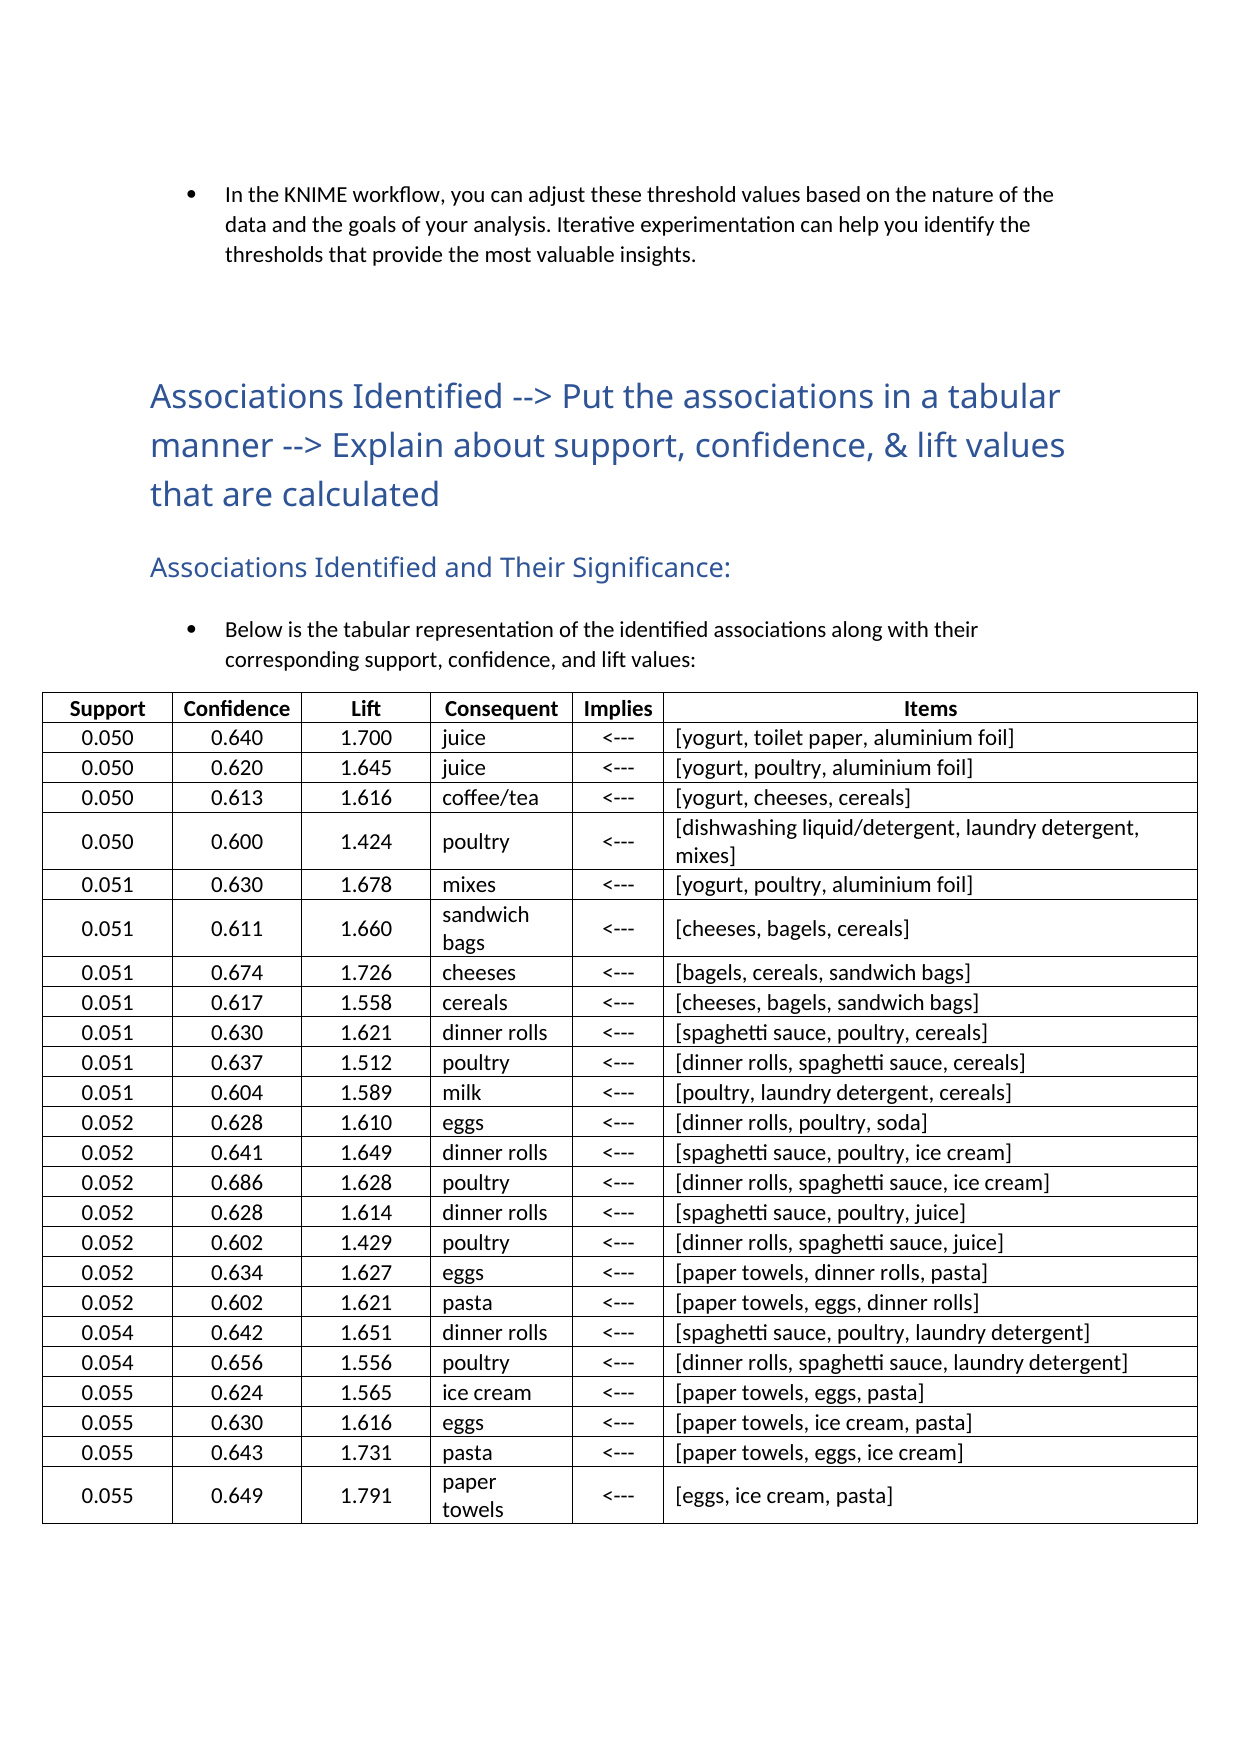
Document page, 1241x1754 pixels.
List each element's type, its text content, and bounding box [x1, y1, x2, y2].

table_cell 0.686 [173, 1167, 301, 1196]
table_cell poultry [431, 1047, 572, 1076]
table_cell 1.621 [302, 1287, 430, 1316]
table_cell 1.512 [302, 1047, 430, 1076]
table_cell 0.052 [43, 1257, 172, 1286]
table_cell 1.628 [302, 1167, 430, 1196]
subtitle Associations Identified --> Put the associations in a tabular manner --> Explain about support, confidence, & lift values that are calculated [150, 373, 1090, 516]
table_cell pasta [431, 1437, 572, 1466]
table_cell 0.052 [43, 1107, 172, 1136]
table_cell 0.637 [173, 1047, 301, 1076]
table_cell dinner rolls [431, 1017, 572, 1046]
table_cell 1.726 [302, 957, 430, 986]
table_cell <--- [573, 1137, 663, 1166]
table_cell [dinner rolls, spaghetti sauce, cereals] [664, 1047, 1197, 1076]
table_cell [dinner rolls, spaghetti sauce, ice cream] [664, 1167, 1197, 1196]
table_cell eggs [431, 1407, 572, 1436]
table_cell 0.602 [173, 1227, 301, 1256]
table_cell poultry [431, 1227, 572, 1256]
table_cell 0.054 [43, 1317, 172, 1346]
table_cell [dinner rolls, spaghetti sauce, laundry detergent] [664, 1347, 1197, 1376]
table_cell <--- [573, 1167, 663, 1196]
table_cell [bagels, cereals, sandwich bags] [664, 957, 1197, 986]
table_cell 0.051 [43, 1047, 172, 1076]
table_cell 1.424 [302, 813, 430, 869]
table_cell [cheeses, bagels, cereals] [664, 900, 1197, 956]
table_cell 0.055 [43, 1377, 172, 1406]
table_cell cheeses [431, 957, 572, 986]
table_cell <--- [573, 987, 663, 1016]
table_header Lift [302, 693, 430, 722]
table_cell 1.610 [302, 1107, 430, 1136]
table_cell 0.634 [173, 1257, 301, 1286]
table_cell <--- [573, 1467, 663, 1523]
table_cell 0.051 [43, 900, 172, 956]
table_cell 0.642 [173, 1317, 301, 1346]
table_cell [paper towels, eggs, ice cream] [664, 1437, 1197, 1466]
table_cell 0.055 [43, 1467, 172, 1523]
table_cell 0.051 [43, 1077, 172, 1106]
table_cell [dinner rolls, spaghetti sauce, juice] [664, 1227, 1197, 1256]
table_cell [yogurt, cheeses, cereals] [664, 783, 1197, 812]
table_cell 0.050 [43, 813, 172, 869]
table_cell 1.616 [302, 783, 430, 812]
table_cell juice [431, 753, 572, 782]
table_cell [eggs, ice cream, pasta] [664, 1467, 1197, 1523]
table_cell 0.649 [173, 1467, 301, 1523]
list In the KNIME workflow, you can adjust these threshold values based on the nature of the data and the goals of your analysis. Iterative experimentation can help you identify the thresholds that provide the most valuable insights. [187, 180, 1090, 269]
table_cell 1.731 [302, 1437, 430, 1466]
table_cell [paper towels, ice cream, pasta] [664, 1407, 1197, 1436]
table_cell 0.051 [43, 1017, 172, 1046]
table_header Items [664, 693, 1197, 722]
table_cell 0.613 [173, 783, 301, 812]
table_cell cereals [431, 987, 572, 1016]
table_header Consequent [431, 693, 572, 722]
table_cell 0.620 [173, 753, 301, 782]
table_cell <--- [573, 1407, 663, 1436]
table_cell 0.617 [173, 987, 301, 1016]
table_cell poultry [431, 813, 572, 869]
table_cell [yogurt, toilet paper, aluminium foil] [664, 723, 1197, 752]
table_cell [paper towels, dinner rolls, pasta] [664, 1257, 1197, 1286]
table_cell <--- [573, 753, 663, 782]
table_cell 0.050 [43, 723, 172, 752]
table_cell [poultry, laundry detergent, cereals] [664, 1077, 1197, 1106]
table_cell 1.558 [302, 987, 430, 1016]
table_cell 0.052 [43, 1227, 172, 1256]
table_cell pasta [431, 1287, 572, 1316]
table_header Implies [573, 693, 663, 722]
table_cell [spaghetti sauce, poultry, ice cream] [664, 1137, 1197, 1166]
table_cell <--- [573, 1047, 663, 1076]
table_cell <--- [573, 1197, 663, 1226]
table_cell 0.052 [43, 1167, 172, 1196]
table_cell 1.700 [302, 723, 430, 752]
table_cell 1.429 [302, 1227, 430, 1256]
table_cell 1.645 [302, 753, 430, 782]
table_cell 1.616 [302, 1407, 430, 1436]
table_cell 0.628 [173, 1197, 301, 1226]
table_cell 0.055 [43, 1437, 172, 1466]
table_cell <--- [573, 1347, 663, 1376]
table_cell 0.604 [173, 1077, 301, 1106]
table_cell ice cream [431, 1377, 572, 1406]
table_cell 0.628 [173, 1107, 301, 1136]
table_cell 1.660 [302, 900, 430, 956]
table_cell [dishwashing liquid/detergent, laundry detergent, mixes] [664, 813, 1197, 869]
table_cell [spaghetti sauce, poultry, cereals] [664, 1017, 1197, 1046]
table_cell <--- [573, 957, 663, 986]
table_cell 0.050 [43, 783, 172, 812]
table_cell [yogurt, poultry, aluminium foil] [664, 753, 1197, 782]
table_header Support [43, 693, 172, 722]
table_cell [dinner rolls, poultry, soda] [664, 1107, 1197, 1136]
table_cell poultry [431, 1167, 572, 1196]
table_cell [paper towels, eggs, dinner rolls] [664, 1287, 1197, 1316]
subtitle Associations Identified and Their Significance: [150, 549, 1090, 586]
table_header Confidence [173, 693, 301, 722]
list Below is the tabular representation of the identified associations along with their corresponding support, confidence, and lift values: [187, 615, 1090, 673]
table_cell <--- [573, 783, 663, 812]
table_cell coffee/tea [431, 783, 572, 812]
table_cell 1.589 [302, 1077, 430, 1106]
table_cell 0.052 [43, 1287, 172, 1316]
table_cell 1.649 [302, 1137, 430, 1166]
table_cell 1.614 [302, 1197, 430, 1226]
table_cell 0.674 [173, 957, 301, 986]
table_cell 0.624 [173, 1377, 301, 1406]
table_cell 1.678 [302, 870, 430, 899]
table_cell <--- [573, 1257, 663, 1286]
table_cell 0.051 [43, 957, 172, 986]
table_cell 0.052 [43, 1197, 172, 1226]
table_cell <--- [573, 1107, 663, 1136]
table_cell 0.630 [173, 1017, 301, 1046]
table_cell dinner rolls [431, 1137, 572, 1166]
table_cell eggs [431, 1257, 572, 1286]
table_cell <--- [573, 900, 663, 956]
table_cell <--- [573, 1317, 663, 1346]
table_cell <--- [573, 723, 663, 752]
table_cell 0.641 [173, 1137, 301, 1166]
table_cell <--- [573, 1437, 663, 1466]
table_cell juice [431, 723, 572, 752]
table_cell <--- [573, 1227, 663, 1256]
table_cell <--- [573, 1077, 663, 1106]
table_cell paper towels [431, 1467, 572, 1523]
table_cell 0.611 [173, 900, 301, 956]
table_cell 1.627 [302, 1257, 430, 1286]
table_cell 1.651 [302, 1317, 430, 1346]
table_cell 0.640 [173, 723, 301, 752]
table_cell dinner rolls [431, 1317, 572, 1346]
table_cell poultry [431, 1347, 572, 1376]
table_cell <--- [573, 1017, 663, 1046]
table_cell 0.051 [43, 870, 172, 899]
table_cell 0.630 [173, 1407, 301, 1436]
table_cell sandwich bags [431, 900, 572, 956]
table_cell [cheeses, bagels, sandwich bags] [664, 987, 1197, 1016]
table_cell 1.621 [302, 1017, 430, 1046]
table_cell <--- [573, 813, 663, 869]
table_cell [spaghetti sauce, poultry, laundry detergent] [664, 1317, 1197, 1346]
table_cell 1.565 [302, 1377, 430, 1406]
table_cell eggs [431, 1107, 572, 1136]
table_cell 0.054 [43, 1347, 172, 1376]
table_cell [paper towels, eggs, pasta] [664, 1377, 1197, 1406]
table_cell <--- [573, 870, 663, 899]
table_cell 0.052 [43, 1137, 172, 1166]
table_cell mixes [431, 870, 572, 899]
table_cell milk [431, 1077, 572, 1106]
table_cell 0.050 [43, 753, 172, 782]
table_cell 0.051 [43, 987, 172, 1016]
table_cell <--- [573, 1287, 663, 1316]
table_cell 0.630 [173, 870, 301, 899]
table_cell 0.600 [173, 813, 301, 869]
table_cell 0.656 [173, 1347, 301, 1376]
table_cell [spaghetti sauce, poultry, juice] [664, 1197, 1197, 1226]
table_cell <--- [573, 1377, 663, 1406]
table_cell 1.556 [302, 1347, 430, 1376]
table_cell 0.643 [173, 1437, 301, 1466]
table_cell 0.055 [43, 1407, 172, 1436]
table_cell dinner rolls [431, 1197, 572, 1226]
table_cell [yogurt, poultry, aluminium foil] [664, 870, 1197, 899]
table_cell 0.602 [173, 1287, 301, 1316]
table_cell 1.791 [302, 1467, 430, 1523]
